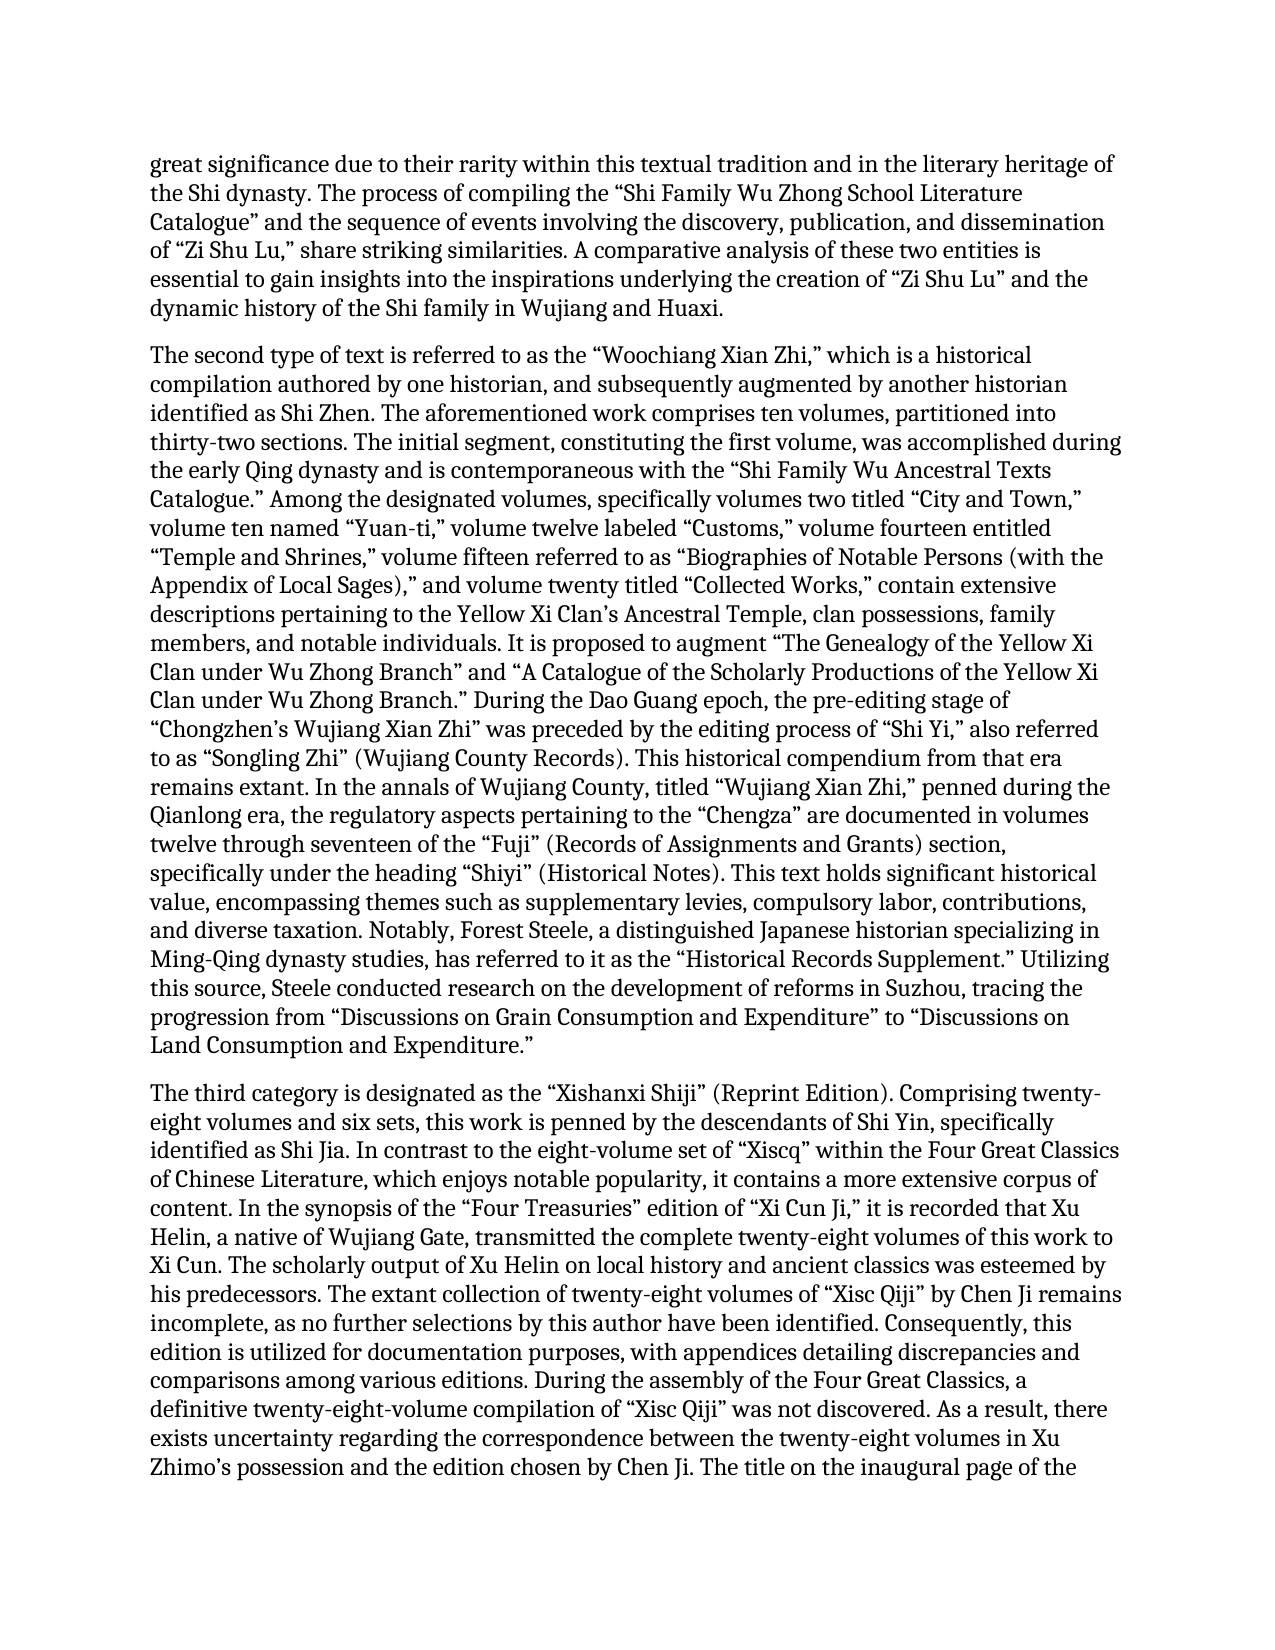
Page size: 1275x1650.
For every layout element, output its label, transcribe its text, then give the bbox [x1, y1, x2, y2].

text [150, 1079, 1125, 1481]
text The second type of text is referred to as the “Woochiang Xian Zhi,” which is a historical compilation authored by one historian, and subsequently augmented by another historian identified as Shi Zhen. The aforementioned work comprises ten volumes, partitioned into thirty-two sections. The initial segment, constituting the first volume, was accomplished during the early Qing dynasty and is contemporaneous with the “Shi Family Wu Ancestral Texts Catalogue.” Among the designated volumes, specifically volumes two titled “City and Town,” volume ten named “Yuan-ti,” volume twelve labeled “Customs,” volume fourteen entitled “Temple and Shrines,” volume fifteen referred to as “Biographies of Notable Persons (with the Appendix of Local Sages),” and volume twenty titled “Collected Works,” contain extensive descriptions pertaining to the Yellow Xi Clan’s Ancestral Temple, clan possessions, family members, and notable individuals. It is proposed to augment “The Genealogy of the Yellow Xi Clan under Wu Zhong Branch” and “A Catalogue of the Scholarly Productions of the Yellow Xi Clan under Wu Zhong Branch.” During the Dao Guang epoch, the pre-editing stage of “Chongzhen’s Wujiang Xian Zhi” was preceded by the editing process of “Shi Yi,” also referred to as “Songling Zhi” (Wujiang County Records). This historical compendium from that era remains extant. In the annals of Wujiang County, titled “Wujiang Xian Zhi,” penned during the Qianlong era, the regulatory aspects pertaining to the “Chengza” are documented in volumes twelve through seventeen of the “Fuji” (Records of Assignments and Grants) section, specifically under the heading “Shiyi” (Historical Notes). This text holds significant historical value, encompassing themes such as supplementary levies, compulsory labor, contributions, and diverse taxation. Notably, Forest Steele, a distinguished Japanese historian specializing in Ming-Qing dynasty studies, has referred to it as the “Historical Records Supplement.” Utilizing this source, Steele conducted research on the development of reforms in Suzhou, tracing the progression from “Discussions on Grain Consumption and Expenditure” to “Discussions on Land Consumption and Expenditure.” [150, 341, 1125, 1060]
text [150, 150, 1125, 322]
